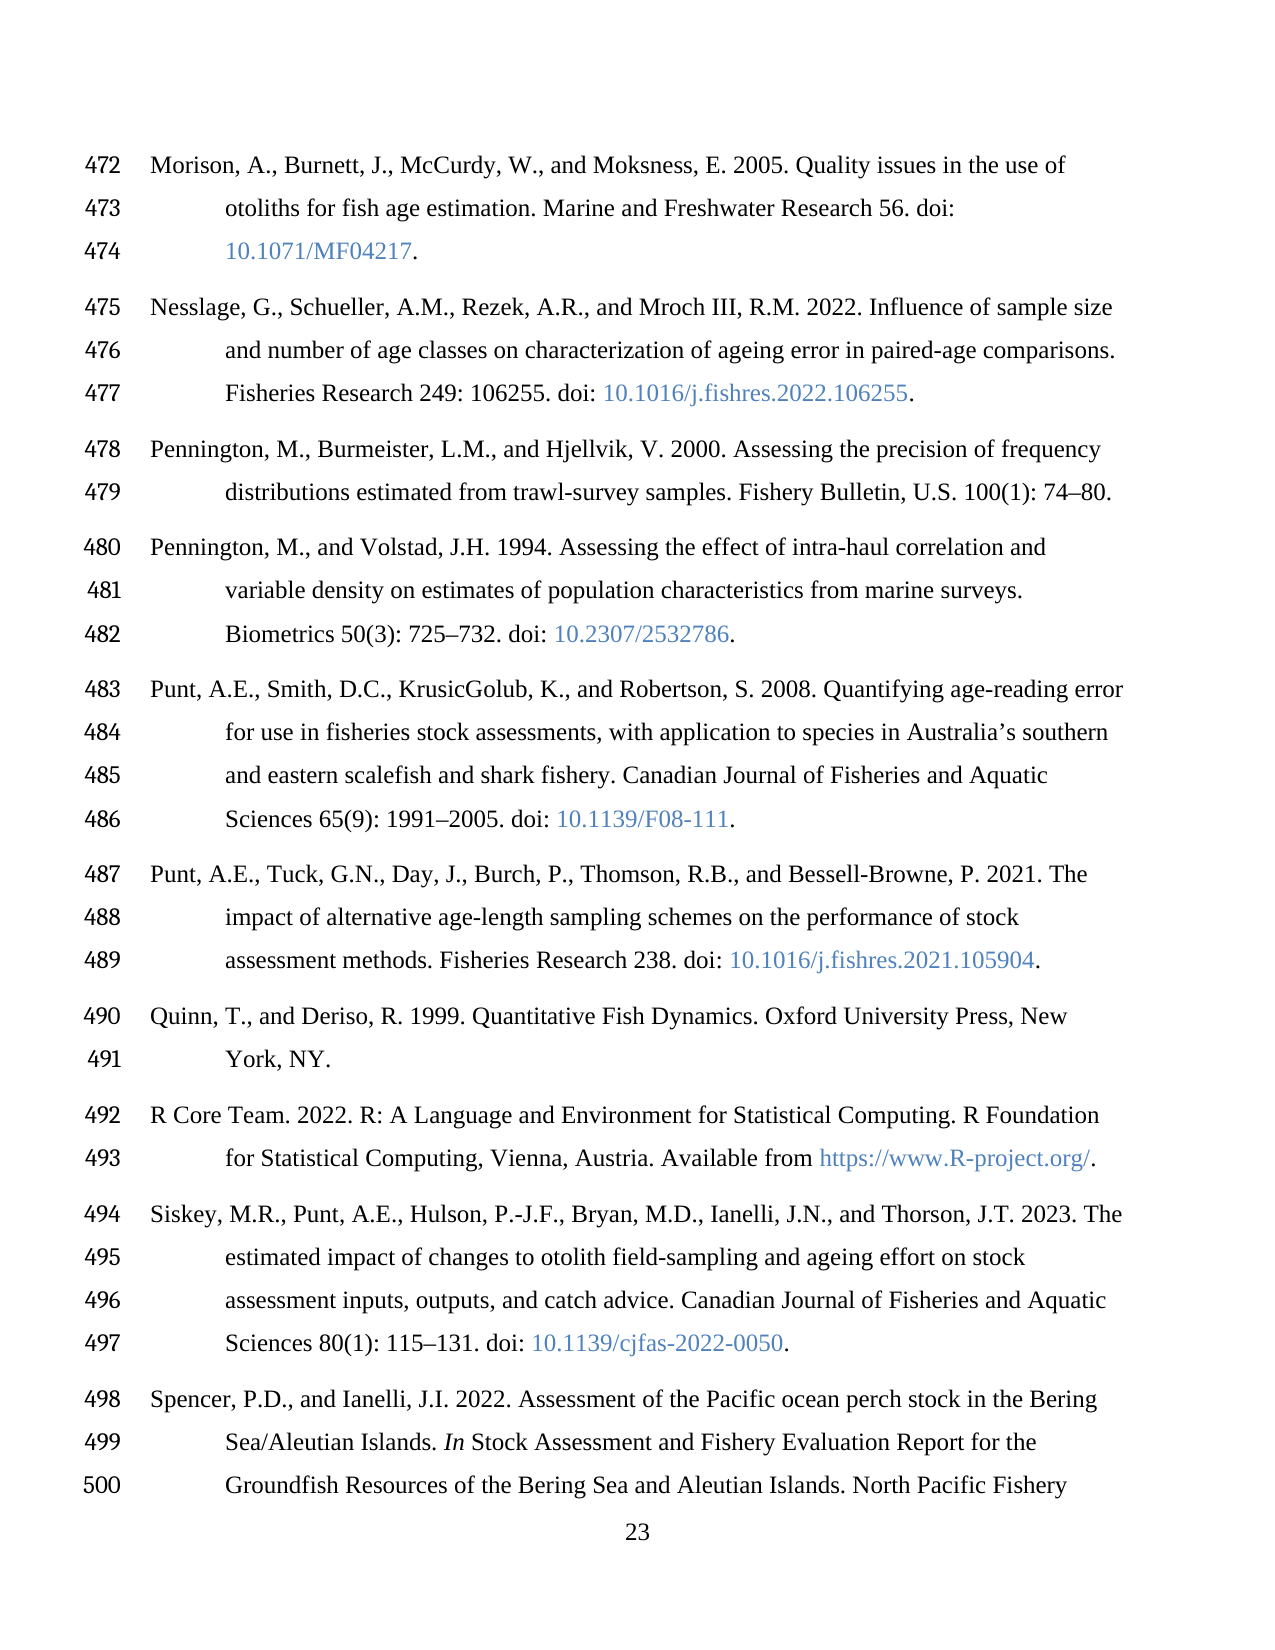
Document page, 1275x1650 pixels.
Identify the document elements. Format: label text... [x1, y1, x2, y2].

text Pennington, M., Burmeister, L.M., and Hjellvik, V. 2000. Assessing the precision of frequency distributions estimated from trawl-survey samples. Fishery Bulletin, U.S. 100(1): 74–80. [150, 434, 1125, 506]
text Punt, A.E., Tuck, G.N., Day, J., Burch, P., Thomson, R.B., and Bessell-Browne, P. 2021. The impact of alternative age-length sampling schemes on the performance of stock assessment methods. Fisheries Research 238. doi: 10.1016/j.fishres.2021.105904. [150, 859, 1125, 974]
text Nesslage, G., Schueller, A.M., Rezek, A.R., and Mroch III, R.M. 2022. Influence of sample size and number of age classes on characterization of ageing error in paired-age comparisons. Fisheries Research 249: 106255. doi: 10.1016/j.fishres.2022.106255. [150, 292, 1125, 407]
text R Core Team. 2022. R: A Language and Environment for Statistical Computing. R Foundation for Statistical Computing, Vienna, Austria. Available from https://www.R-project.org/. [150, 1100, 1125, 1172]
text Punt, A.E., Smith, D.C., KrusicGolub, K., and Robertson, S. 2008. Quantifying age-reading error for use in fisheries stock assessments, with application to species in Australia’s southern and eastern scalefish and shark fishery. Canadian Journal of Fisheries and Aquatic Sciences 65(9): 1991–2005. doi: 10.1139/F08-111. [150, 674, 1125, 832]
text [150, 1384, 1125, 1499]
text Quinn, T., and Deriso, R. 1999. Quantitative Fish Dynamics. Oxford University Press, New York, NY. [150, 1001, 1125, 1073]
text Siskey, M.R., Punt, A.E., Hulson, P.-J.F., Bryan, M.D., Ianelli, J.N., and Thorson, J.T. 2023. The estimated impact of changes to otolith field-sampling and ageing effort on stock assessment inputs, outputs, and catch advice. Canadian Journal of Fisheries and Aquatic Sciences 80(1): 115–131. doi: 10.1139/cjfas-2022-0050. [150, 1199, 1125, 1357]
text Pennington, M., and Volstad, J.H. 1994. Assessing the effect of intra-haul correlation and variable density on estimates of population characteristics from marine surveys. Biometrics 50(3): 725–732. doi: 10.2307/2532786. [150, 532, 1125, 647]
text Morison, A., Burnett, J., McCurdy, W., and Moksness, E. 2005. Quality issues in the use of otoliths for fish age estimation. Marine and Freshwater Research 56. doi: 10.1071/MF04217. [150, 150, 1125, 265]
